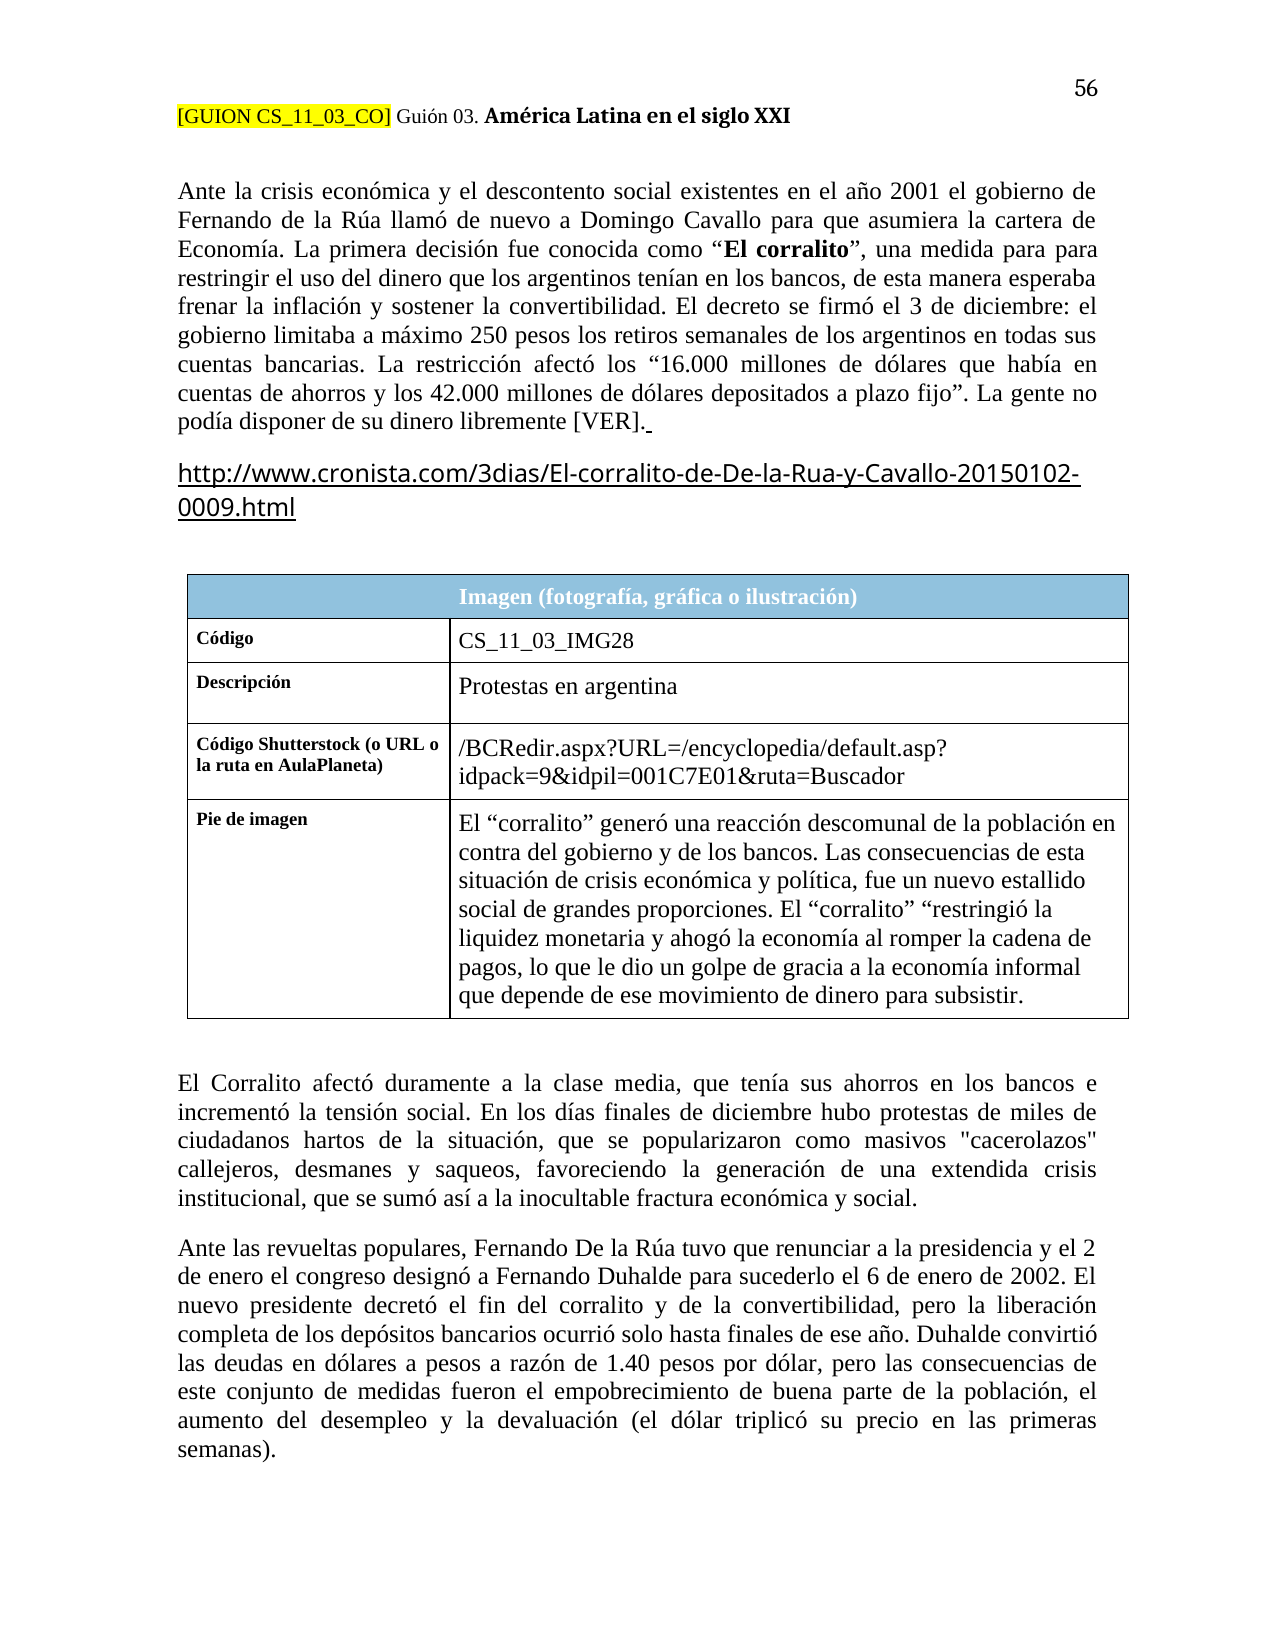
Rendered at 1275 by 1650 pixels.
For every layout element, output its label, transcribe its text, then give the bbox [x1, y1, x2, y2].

table_cell /BCRedir.aspx?URL=/encyclopedia/default.asp?idpack=9&idpil=001C7E01&ruta=Buscador [451, 724, 1128, 798]
text El Corralito afectó duramente a la clase media, que tenía sus ahorros en los bancos e incrementó la tensión social. En los días finales de diciembre hubo protestas de miles de ciudadanos hartos de la situación, que se popularizaron como masivos "cacerolazos" callejeros, desmanes y saqueos, favoreciendo la generación de una extendida crisis institucional, que se sumó así a la inocultable fractura económica y social. [177, 1068, 1098, 1212]
table_cell Código Shutterstock (o URL o la ruta en AulaPlaneta) [188, 724, 449, 798]
table_cell Código [188, 619, 449, 662]
table_cell Descripción [188, 663, 449, 723]
text Ante la crisis económica y el descontento social existentes en el año 2001 el gobierno de Fernando de la Rúa llamó de nuevo a Domingo Cavallo para que asumiera la cartera de Economía. La primera decisión fue conocida como “El corralito”, una medida para para restringir el uso del dinero que los argentinos tenían en los bancos, de esta manera esperaba frenar la inflación y sostener la convertibilidad. El decreto se firmó el 3 de diciembre: el gobierno limitaba a máximo 250 pesos los retiros semanales de los argentinos en todas sus cuentas bancarias. La restricción afectó los “16.000 millones de dólares que había en cuentas de ahorros y los 42.000 millones de dólares depositados a plazo fijo”. La gente no podía disponer de su dinero libremente [VER]. [177, 176, 1098, 435]
table_cell Protestas en argentina [451, 663, 1128, 723]
text http://www.cronista.com/3dias/El-corralito-de-De-la-Rua-y-Cavallo-20150102-0009.html [177, 456, 1098, 524]
table_cell El “corralito” generó una reacción descomunal de la población en contra del gobierno y de los bancos. Las consecuencias de esta situación de crisis económica y política, fue un nuevo estallido social de grandes proporciones. El “corralito” “restringió la liquidez monetaria y ahogó la economía al romper la cadena de pagos, lo que le dio un golpe de gracia a la economía informal que depende de ese movimiento de dinero para subsistir. [451, 800, 1128, 1017]
text Ante las revueltas populares, Fernando De la Rúa tuvo que renunciar a la presidencia y el 2 de enero el congreso designó a Fernando Duhalde para sucederlo el 6 de enero de 2002. El nuevo presidente decretó el fin del corralito y de la convertibilidad, pero la liberación completa de los depósitos bancarios ocurrió solo hasta finales de ese año. Duhalde convirtió las deudas en dólares a pesos a razón de 1.40 pesos por dólar, pero las consecuencias de este conjunto de medidas fueron el empobrecimiento de buena parte de la población, el aumento del desempleo y la devaluación (el dólar triplicó su precio en las primeras semanas). [177, 1233, 1098, 1463]
table_header Imagen (fotografía, gráfica o ilustración) [188, 575, 1128, 618]
table_cell Pie de imagen [188, 800, 449, 1017]
table_cell CS_11_03_IMG28 [451, 619, 1128, 662]
